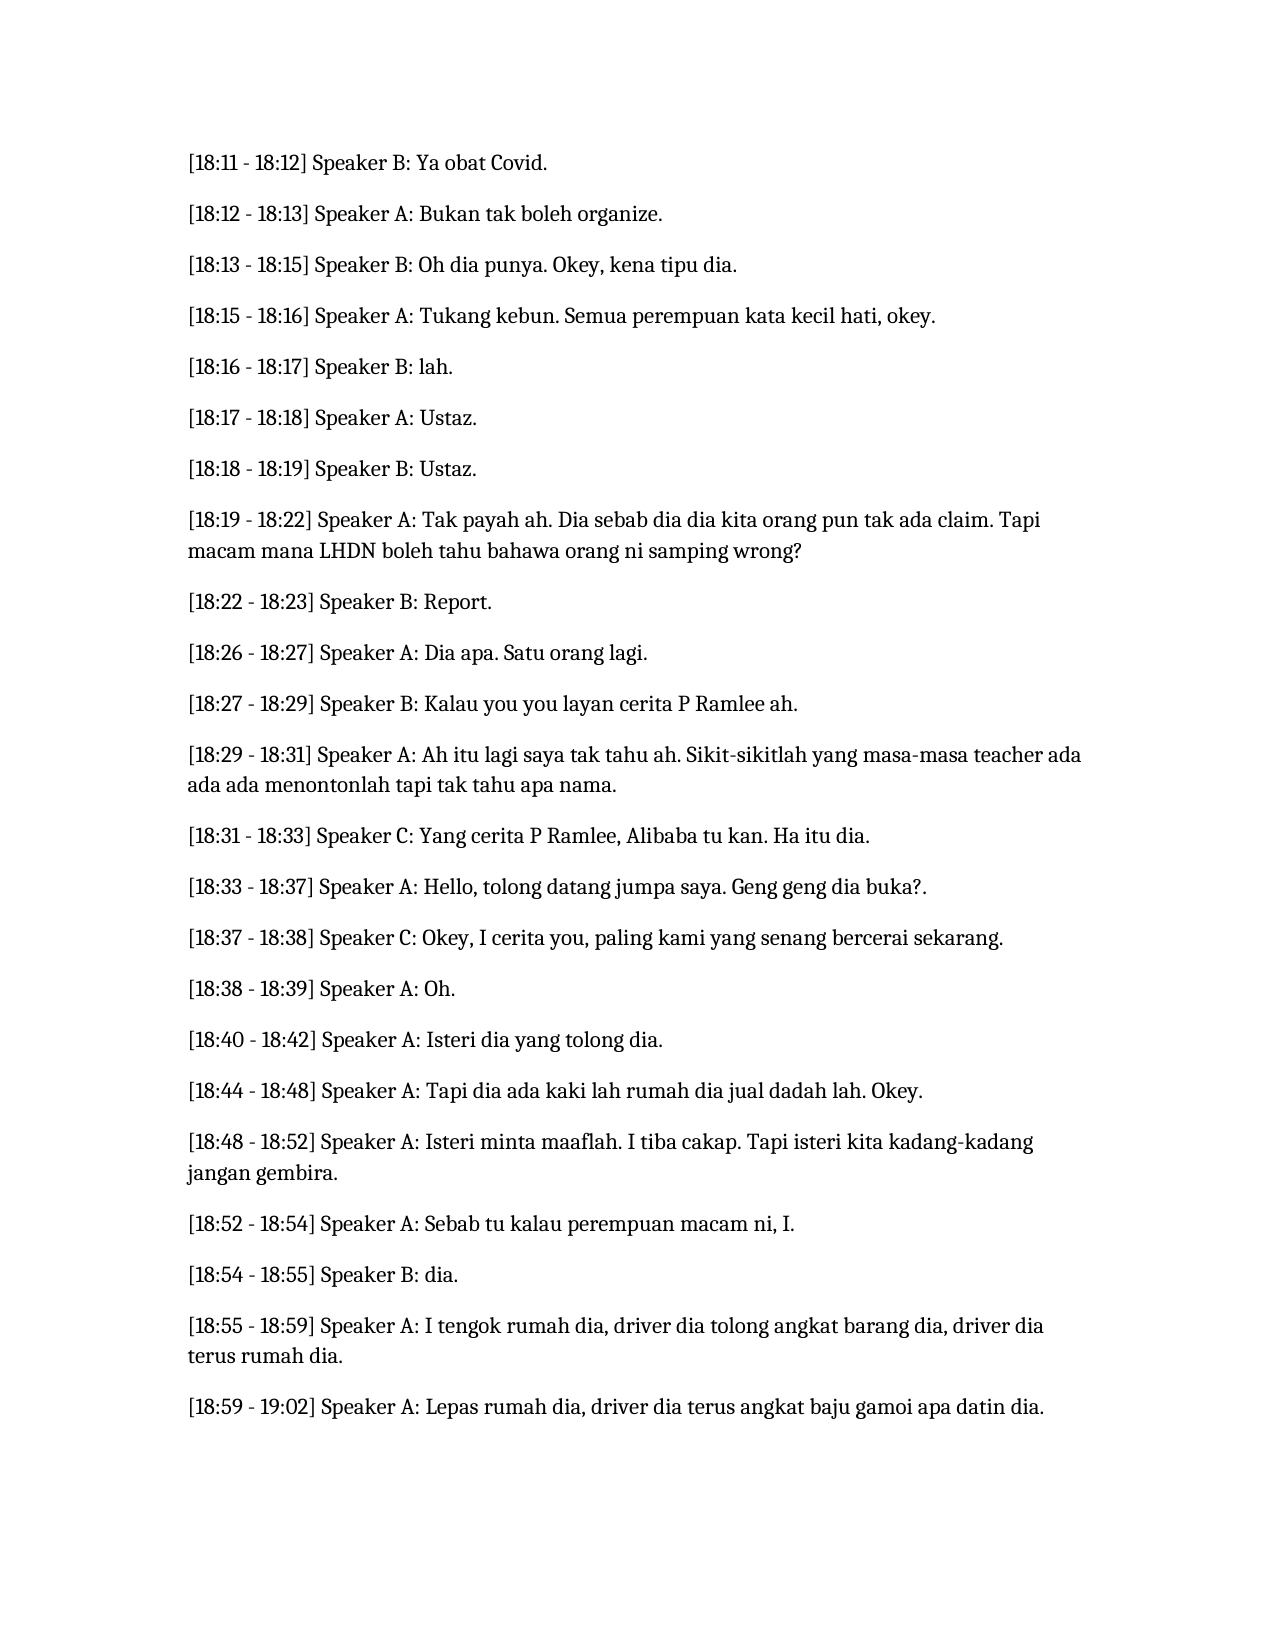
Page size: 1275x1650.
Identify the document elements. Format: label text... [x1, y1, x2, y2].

text [18:40 - 18:42] Speaker A: Isteri dia yang tolong dia. [187, 1027, 1087, 1053]
text [18:17 - 18:18] Speaker A: Ustaz. [187, 405, 1087, 432]
text [18:22 - 18:23] Speaker B: Report. [187, 588, 1087, 615]
text [18:44 - 18:48] Speaker A: Tapi dia ada kaki lah rumah dia jual dadah lah. Okey. [187, 1078, 1087, 1104]
text [18:19 - 18:22] Speaker A: Tak payah ah. Dia sebab dia dia kita orang pun tak ada claim. Tapi macam mana LHDN boleh tahu bahawa orang ni samping wrong? [187, 507, 1087, 564]
text [18:18 - 18:19] Speaker B: Ustaz. [187, 456, 1087, 483]
text [18:15 - 18:16] Speaker A: Tukang kebun. Semua perempuan kata kecil hati, okey. [187, 303, 1087, 329]
text [18:11 - 18:12] Speaker B: Ya obat Covid. [187, 150, 1087, 176]
text [18:13 - 18:15] Speaker B: Oh dia punya. Okey, kena tipu dia. [187, 252, 1087, 278]
text [18:38 - 18:39] Speaker A: Oh. [187, 976, 1087, 1002]
text [18:52 - 18:54] Speaker A: Sebab tu kalau perempuan macam ni, I. [187, 1210, 1087, 1237]
text [18:33 - 18:37] Speaker A: Hello, tolong datang jumpa saya. Geng geng dia buka?. [187, 874, 1087, 900]
text [18:12 - 18:13] Speaker A: Bukan tak boleh organize. [187, 201, 1087, 227]
text [18:37 - 18:38] Speaker C: Okey, I cerita you, paling kami yang senang bercerai sekarang. [187, 925, 1087, 951]
text [18:31 - 18:33] Speaker C: Yang cerita P Ramlee, Alibaba tu kan. Ha itu dia. [187, 823, 1087, 849]
text [18:59 - 19:02] Speaker A: Lepas rumah dia, driver dia terus angkat baju gamoi apa datin dia. [187, 1394, 1087, 1420]
text [18:27 - 18:29] Speaker B: Kalau you you layan cerita P Ramlee ah. [187, 691, 1087, 717]
text [18:54 - 18:55] Speaker B: dia. [187, 1261, 1087, 1288]
text [18:29 - 18:31] Speaker A: Ah itu lagi saya tak tahu ah. Sikit-sikitlah yang masa-masa teacher ada ada ada menontonlah tapi tak tahu apa nama. [187, 742, 1087, 798]
text [18:48 - 18:52] Speaker A: Isteri minta maaflah. I tiba cakap. Tapi isteri kita kadang-kadang jangan gembira. [187, 1129, 1087, 1186]
text [18:55 - 18:59] Speaker A: I tengok rumah dia, driver dia tolong angkat barang dia, driver dia terus rumah dia. [187, 1312, 1087, 1369]
text [18:16 - 18:17] Speaker B: lah. [187, 354, 1087, 381]
text [18:26 - 18:27] Speaker A: Dia apa. Satu orang lagi. [187, 639, 1087, 666]
